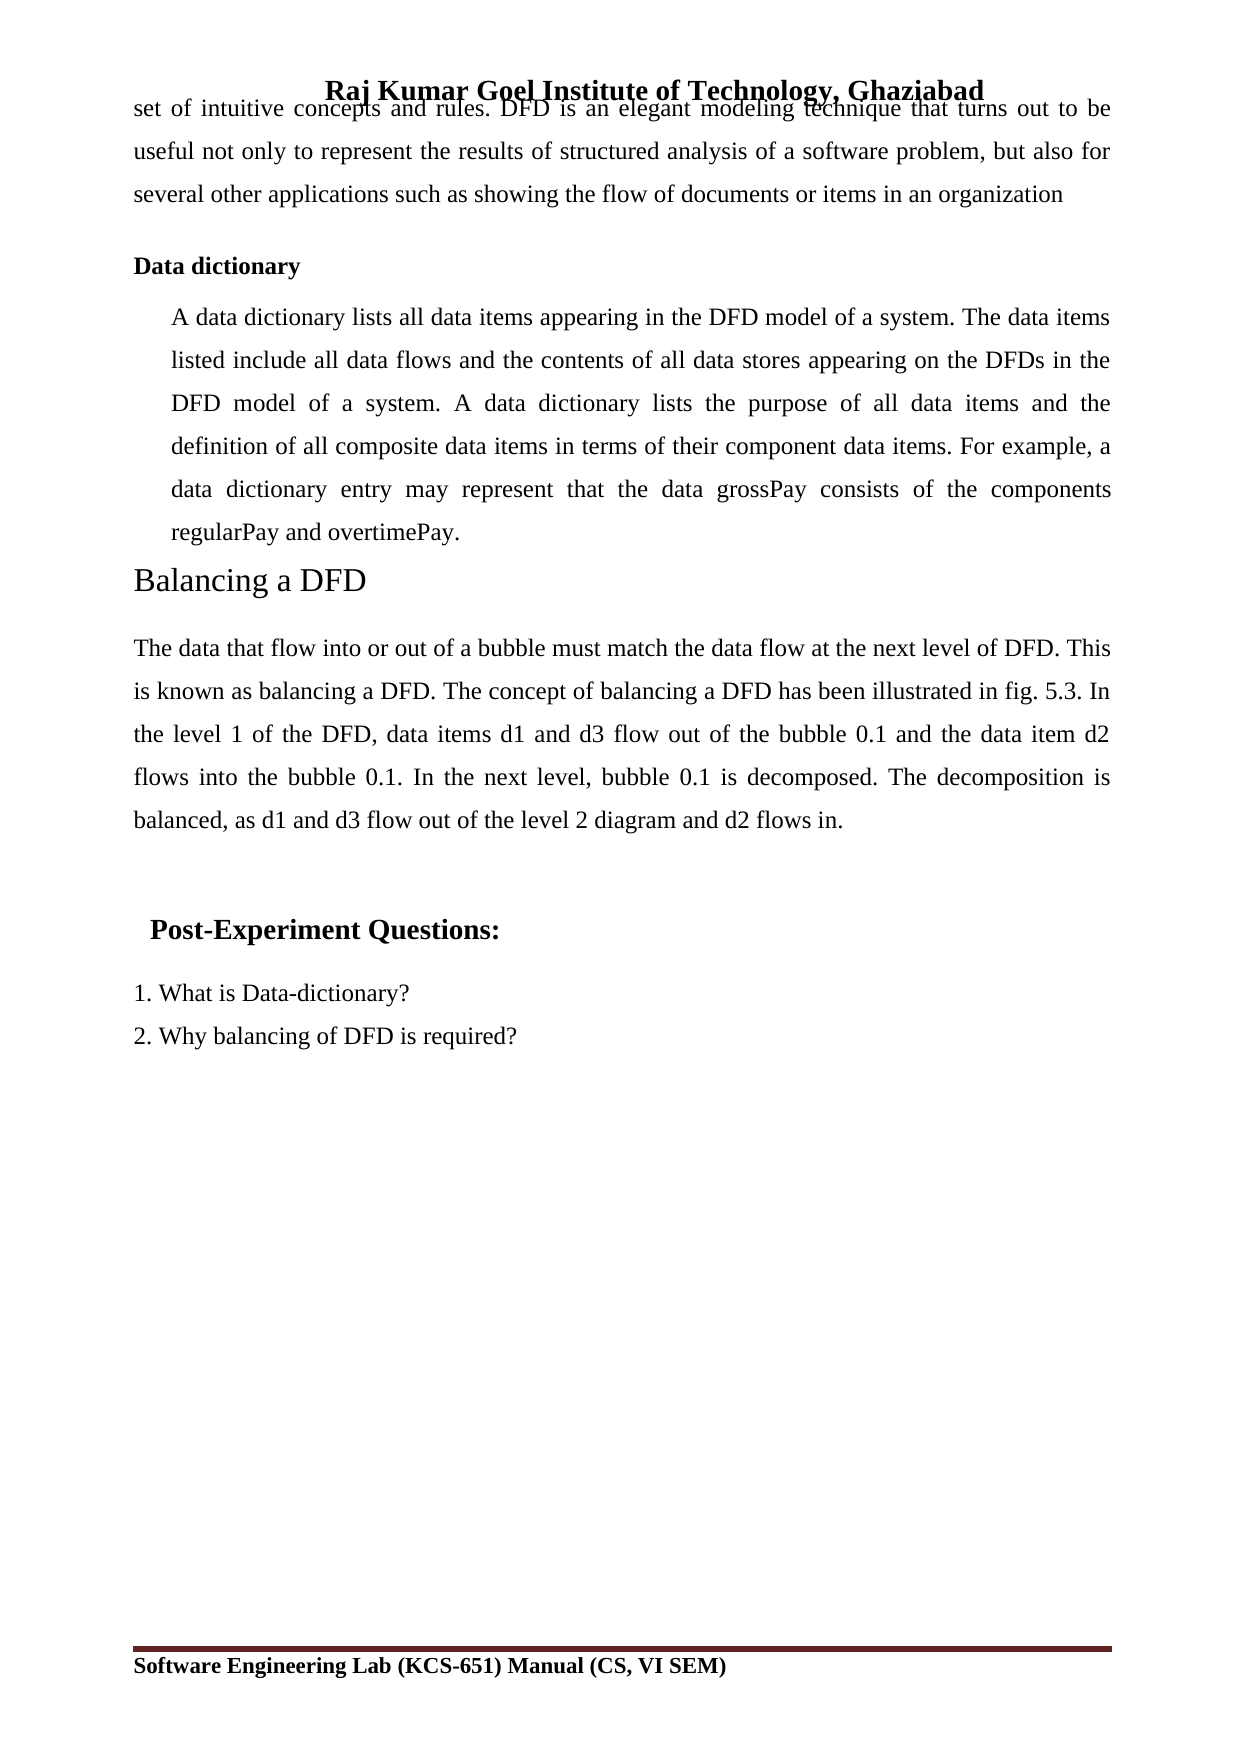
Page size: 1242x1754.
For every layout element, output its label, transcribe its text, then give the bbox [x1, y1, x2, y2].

text A data dictionary lists all data items appearing in the DFD model of a system. The data items listed include all data flows and the contents of all data stores appearing on the DFDs in the DFD model of a system. A data dictionary lists the purpose of all data items and the definition of all composite data items in terms of their component data items. For example, a data dictionary entry may represent that the data grossPay consists of the components regularPay and overtimePay. [171, 302, 1112, 546]
text 1. What is Data-dictionary? [133, 978, 1112, 1006]
text Post-Experiment Questions: [150, 912, 1014, 946]
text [133, 93, 1112, 208]
text 2. Why balancing of DFD is required? [133, 1021, 1112, 1049]
text Data dictionary [133, 251, 1112, 279]
text The data that flow into or out of a bubble must match the data flow at the next level of DFD. This is known as balancing a DFD. The concept of balancing a DFD has been illustrated in fig. 5.3. In the level 1 of the DFD, data items d1 and d3 flow out of the bubble 0.1 and the data item d2 flows into the bubble 0.1. In the next level, bubble 0.1 is decomposed. The decomposition is balanced, as d1 and d3 flow out of the level 2 diagram and d2 flows in. [133, 633, 1112, 834]
text Balancing a DFD [133, 561, 1112, 599]
